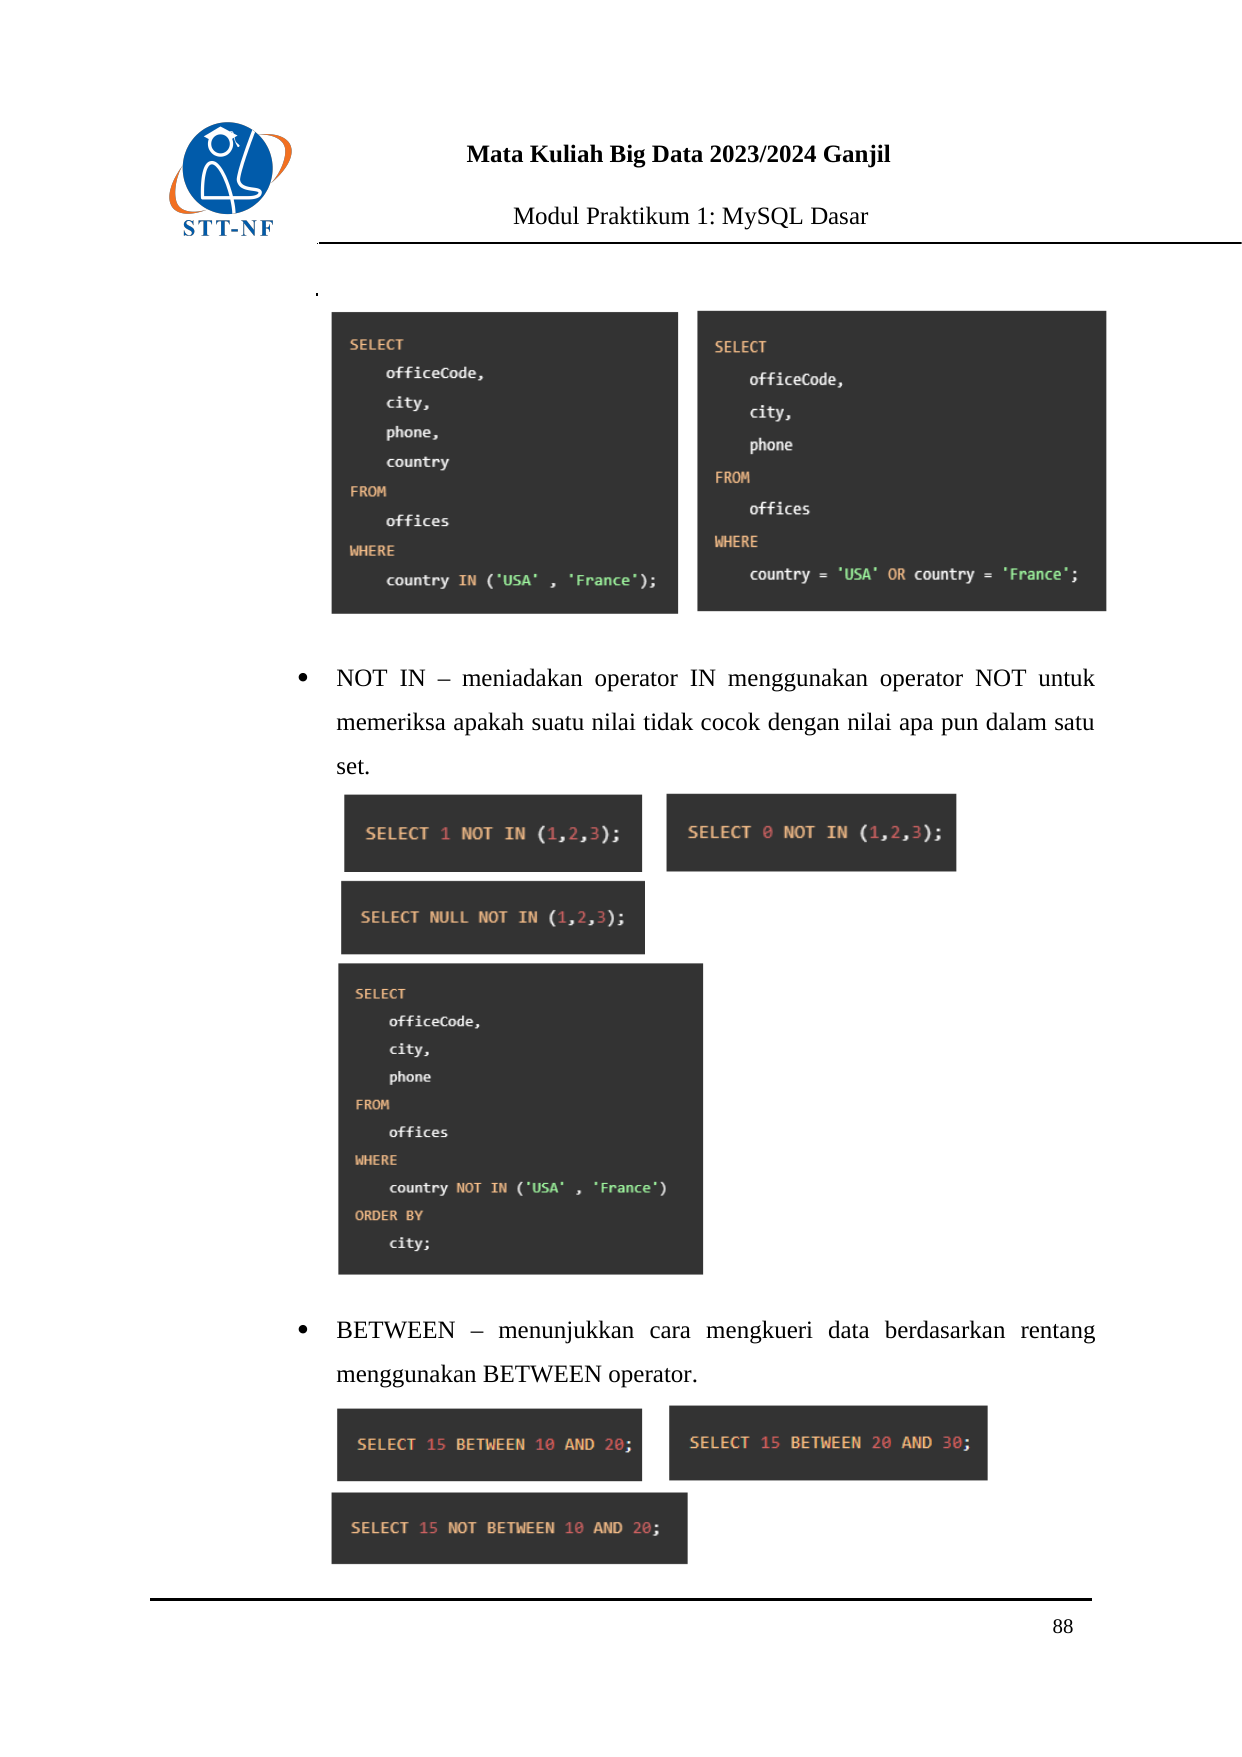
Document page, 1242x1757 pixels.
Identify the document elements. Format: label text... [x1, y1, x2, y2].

list BETWEEN – menunjukkan cara mengkueri data berdasarkan rentang menggunakan BETWEEN operator. [299, 1303, 1096, 1391]
list NOT IN – meniadakan operator IN menggunakan operator NOT untuk memeriksa apakah suatu nilai tidak cocok dengan nilai apa pun dalam satu set. [299, 652, 1096, 783]
picture [164, 122, 293, 237]
picture [332, 784, 704, 1281]
picture [661, 786, 957, 877]
picture [326, 303, 679, 615]
picture [692, 306, 1107, 615]
picture [317, 1398, 988, 1574]
